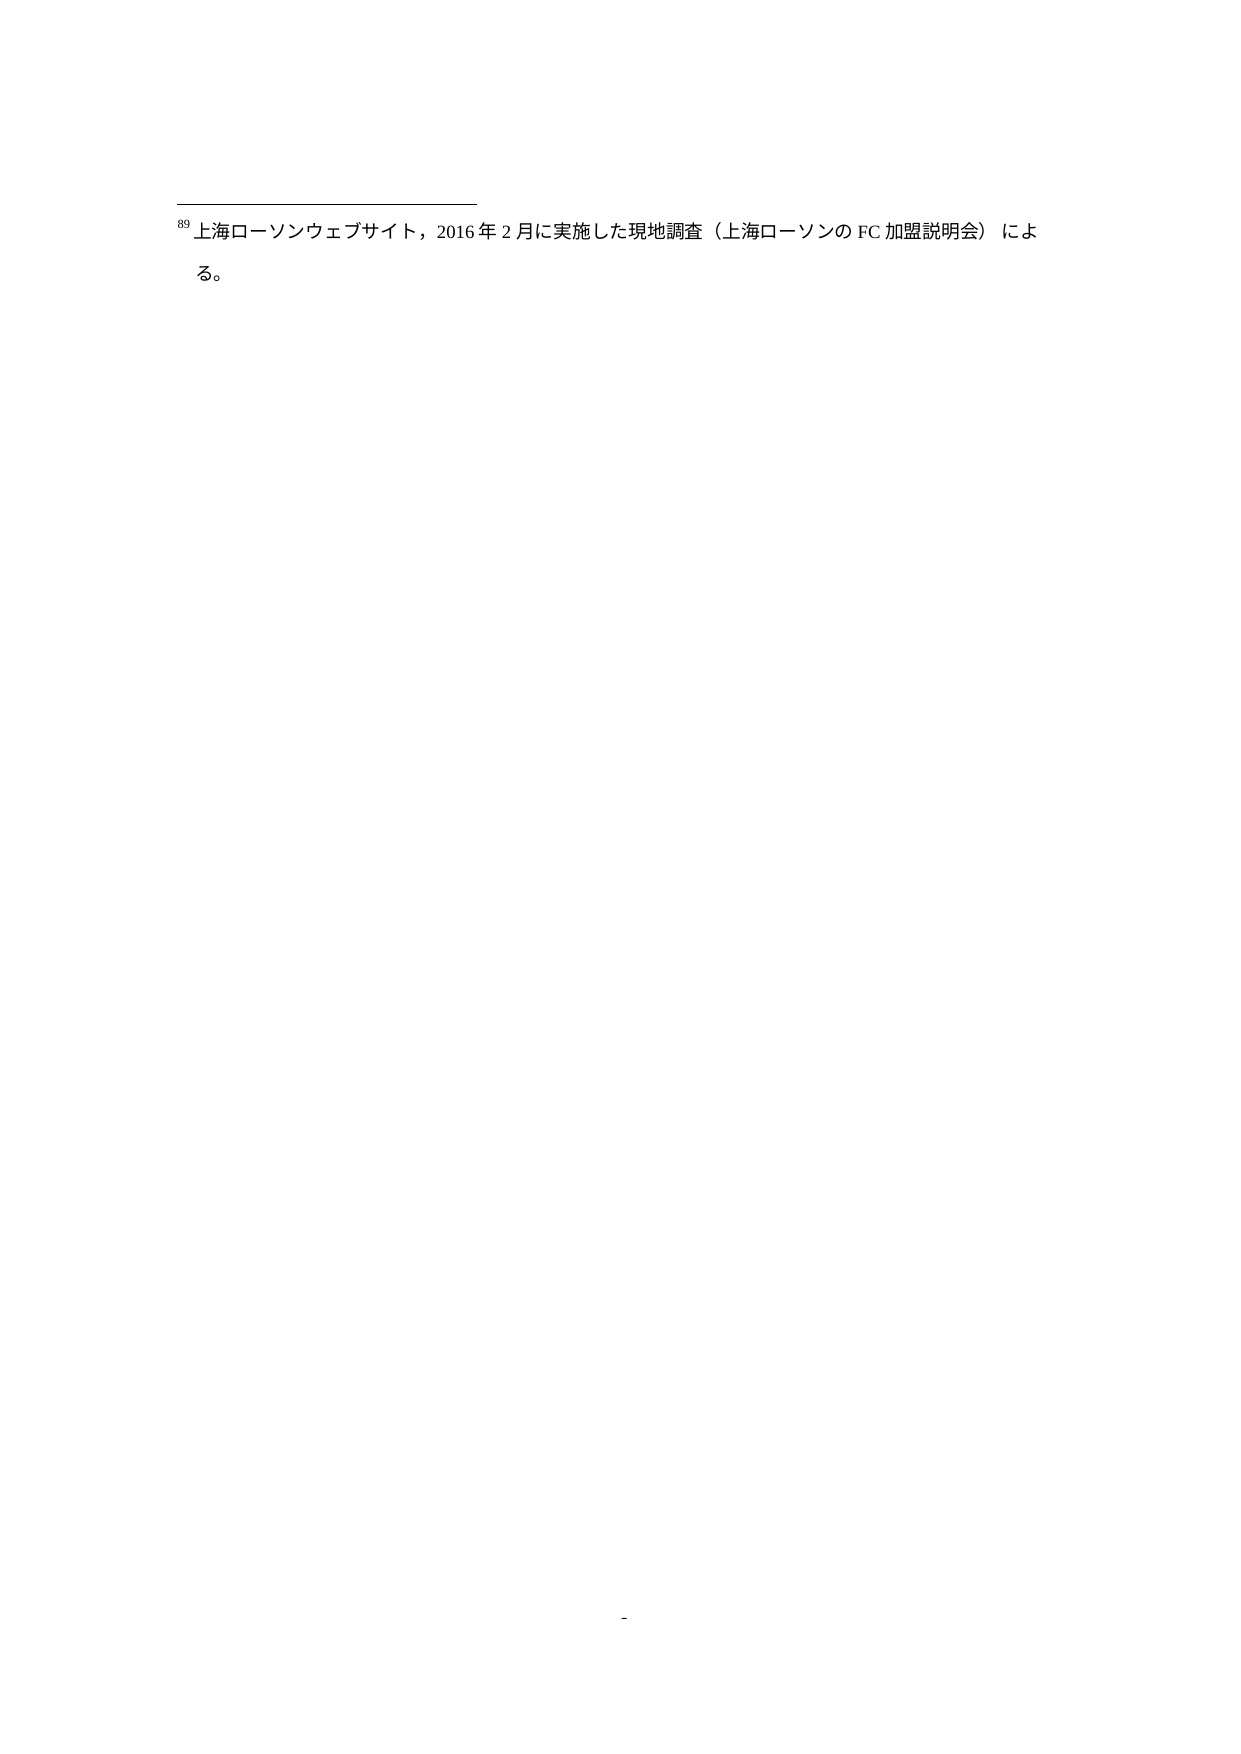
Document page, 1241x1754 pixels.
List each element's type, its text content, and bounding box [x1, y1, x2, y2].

text 89 上海ローソンウェブサイト，2016 年 2 月に実施した現地調査（上海ローソンの FC 加盟説明会） による。 [177, 217, 1053, 286]
